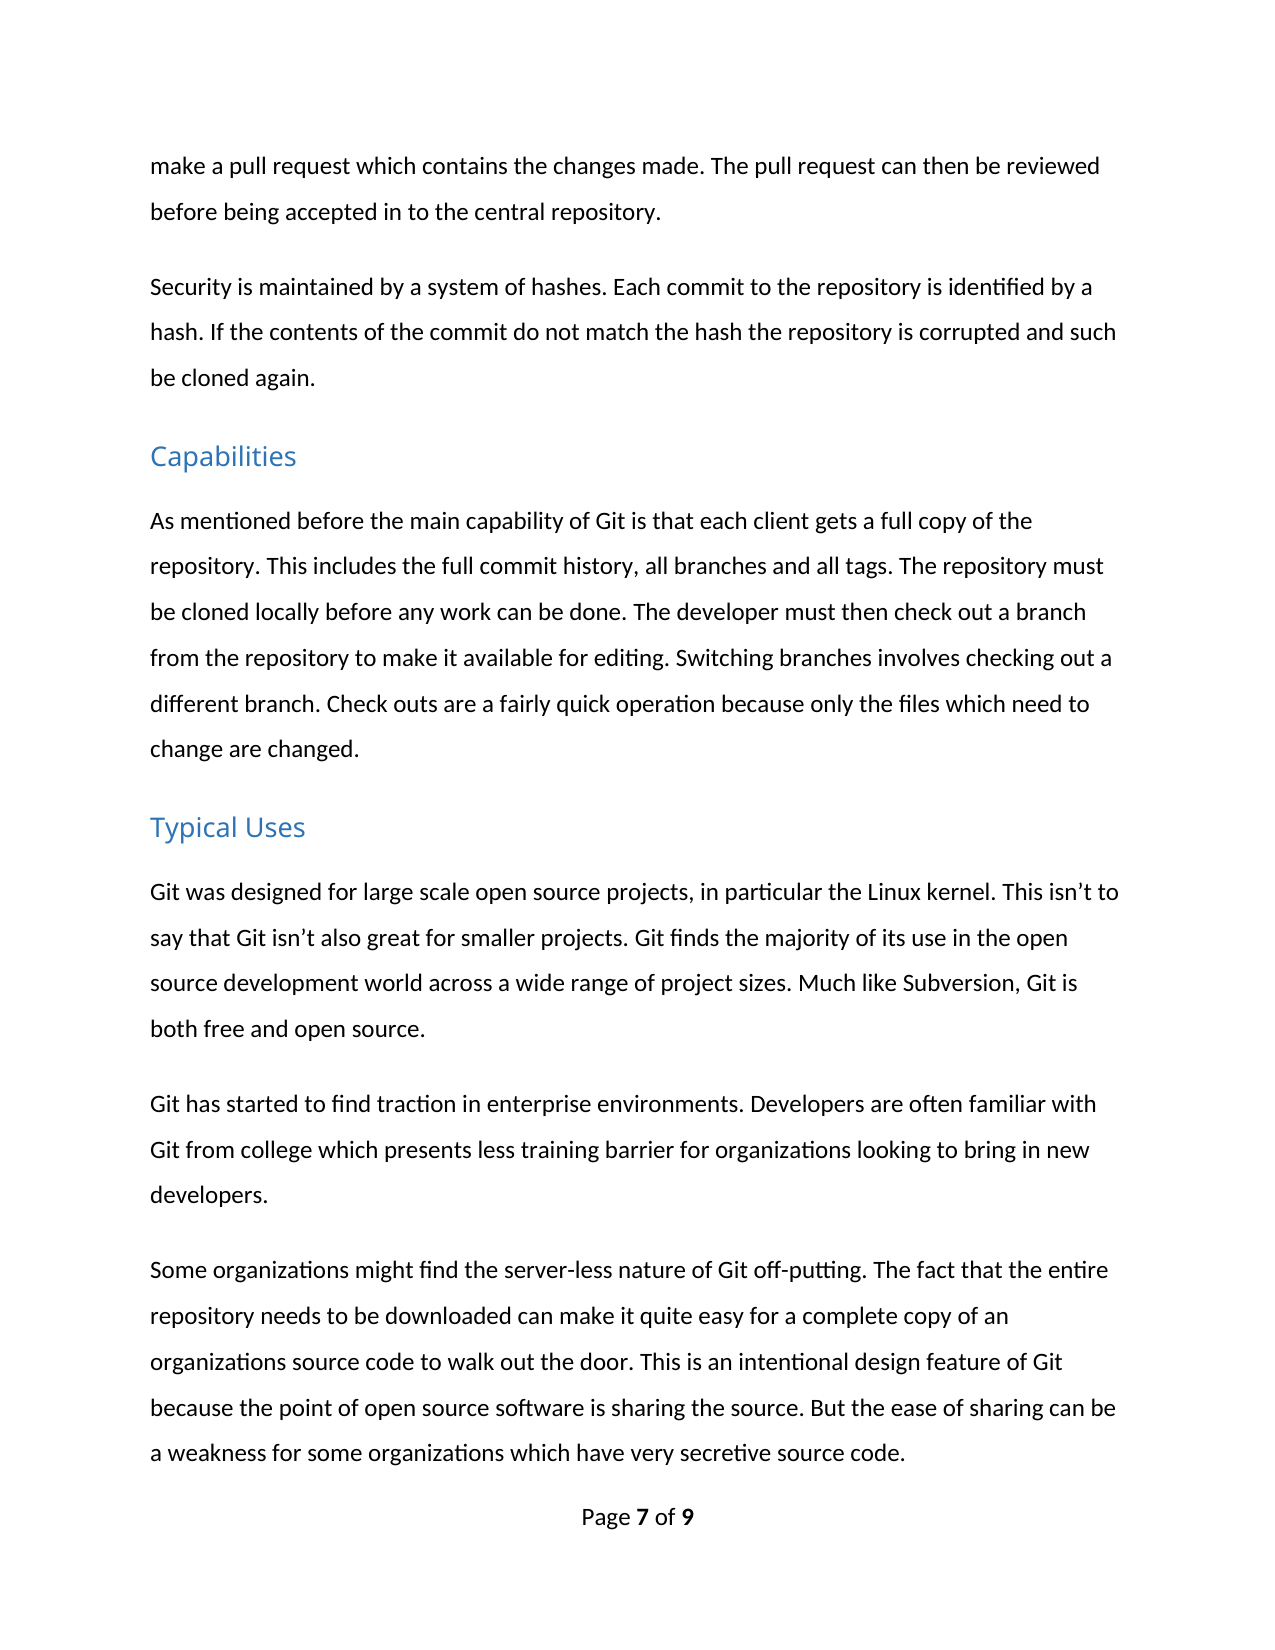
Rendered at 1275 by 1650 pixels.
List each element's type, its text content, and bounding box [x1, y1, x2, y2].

text Git has started to find traction in enterprise environments. Developers are often familiar with Git from college which presents less training barrier for organizations looking to bring in new developers. [150, 1088, 1125, 1210]
text Security is maintained by a system of hashes. Each commit to the repository is identified by a hash. If the contents of the commit do not match the hash the repository is corrupted and such be cloned again. [150, 271, 1125, 393]
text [150, 150, 1125, 226]
subtitle Typical Uses [150, 808, 1125, 845]
text Git was designed for large scale open source projects, in particular the Linux kernel. This isn’t to say that Git isn’t also great for smaller projects. Git finds the majority of its use in the open source development world across a wide range of project sizes. Much like Subversion, Git is both free and open source. [150, 876, 1125, 1044]
text As mentioned before the main capability of Git is that each client gets a full copy of the repository. This includes the full commit history, all branches and all tags. The repository must be cloned locally before any work can be done. The developer must then check out a branch from the repository to make it available for editing. Switching branches involves checking out a different branch. Check outs are a fairly quick operation because only the files which need to change are changed. [150, 505, 1125, 764]
text Some organizations might find the server-less nature of Git off-putting. The fact that the entire repository needs to be downloaded can make it quite easy for a complete copy of an organizations source code to walk out the door. This is an intentional design feature of Git because the point of open source software is sharing the source. But the ease of sharing can be a weakness for some organizations which have very secretive source code. [150, 1254, 1125, 1468]
subtitle Capabilities [150, 437, 1125, 474]
